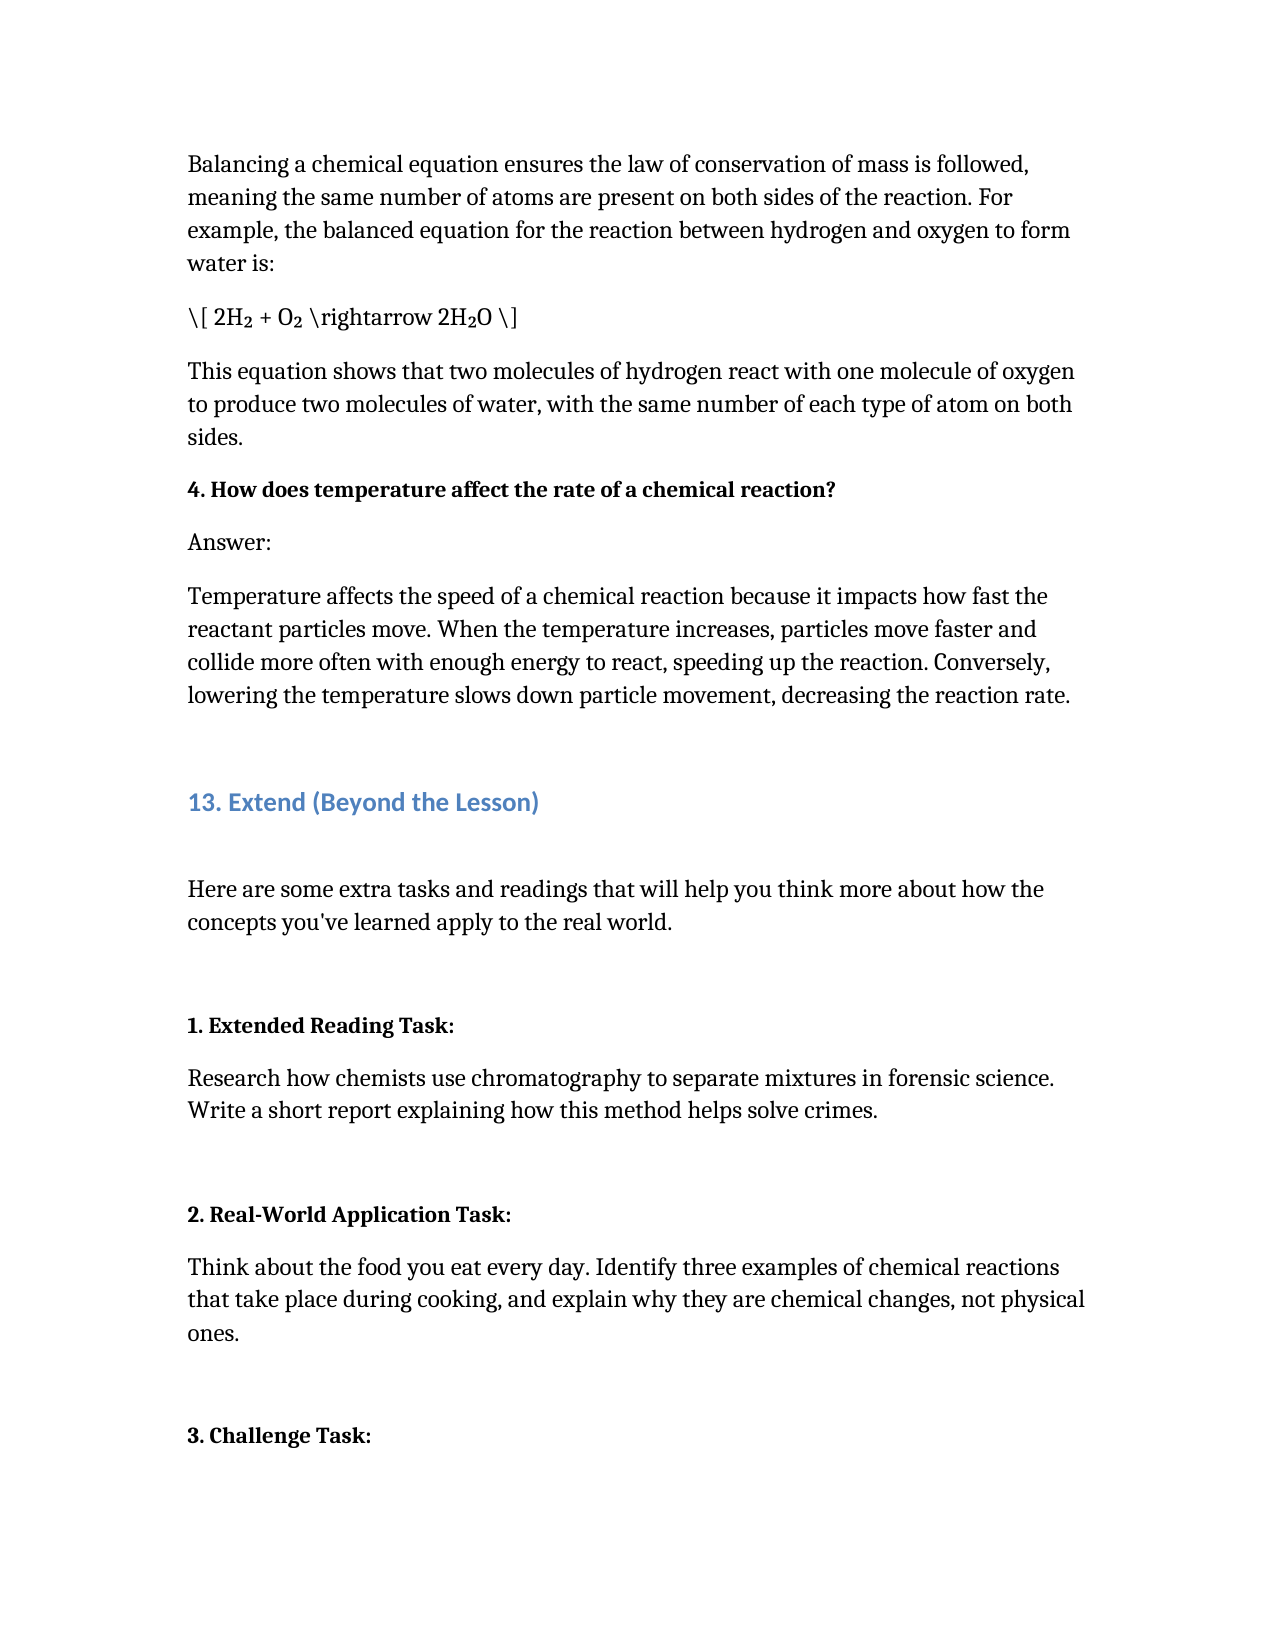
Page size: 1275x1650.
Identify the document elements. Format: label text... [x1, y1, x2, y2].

text 3. Challenge Task: [187, 1423, 1087, 1450]
text Temperature affects the speed of a chemical reaction because it impacts how fast the reactant particles move. When the temperature increases, particles move faster and collide more often with enough energy to react, speeding up the reaction. Conversely, lowering the temperature slows down particle movement, decreasing the reaction rate. [187, 582, 1087, 709]
text Here are some extra tasks and readings that will help you think more about how the concepts you've learned apply to the real world. [187, 874, 1087, 936]
text 2. Real-World Application Task: [187, 1201, 1087, 1228]
text Answer: [187, 528, 1087, 556]
subtitle 13. Extend (Beyond the Lesson) [187, 786, 1087, 818]
text 4. How does temperature affect the rate of a chemical reaction? [187, 477, 1087, 503]
text Think about the food you eat every day. Identify three examples of chemical reactions that take place during cooking, and explain why they are chemical changes, not physical ones. [187, 1252, 1087, 1347]
text This equation shows that two molecules of hydrogen react with one molecule of oxygen to produce two molecules of water, with the same number of each type of atom on both sides. [187, 357, 1087, 452]
text Research how chemists use chromatography to separate mixtures in forensic science. Write a short report explaining how this method helps solve crimes. [187, 1063, 1087, 1125]
text 1. Extended Reading Task: [187, 1012, 1087, 1039]
text \[ 2H₂ + O₂ \rightarrow 2H₂O \] [187, 303, 1087, 332]
text Balancing a chemical equation ensures the law of conservation of mass is followed, meaning the same number of atoms are present on both sides of the reaction. For example, the balanced equation for the reaction between hydrogen and oxygen to form water is: [187, 150, 1087, 278]
